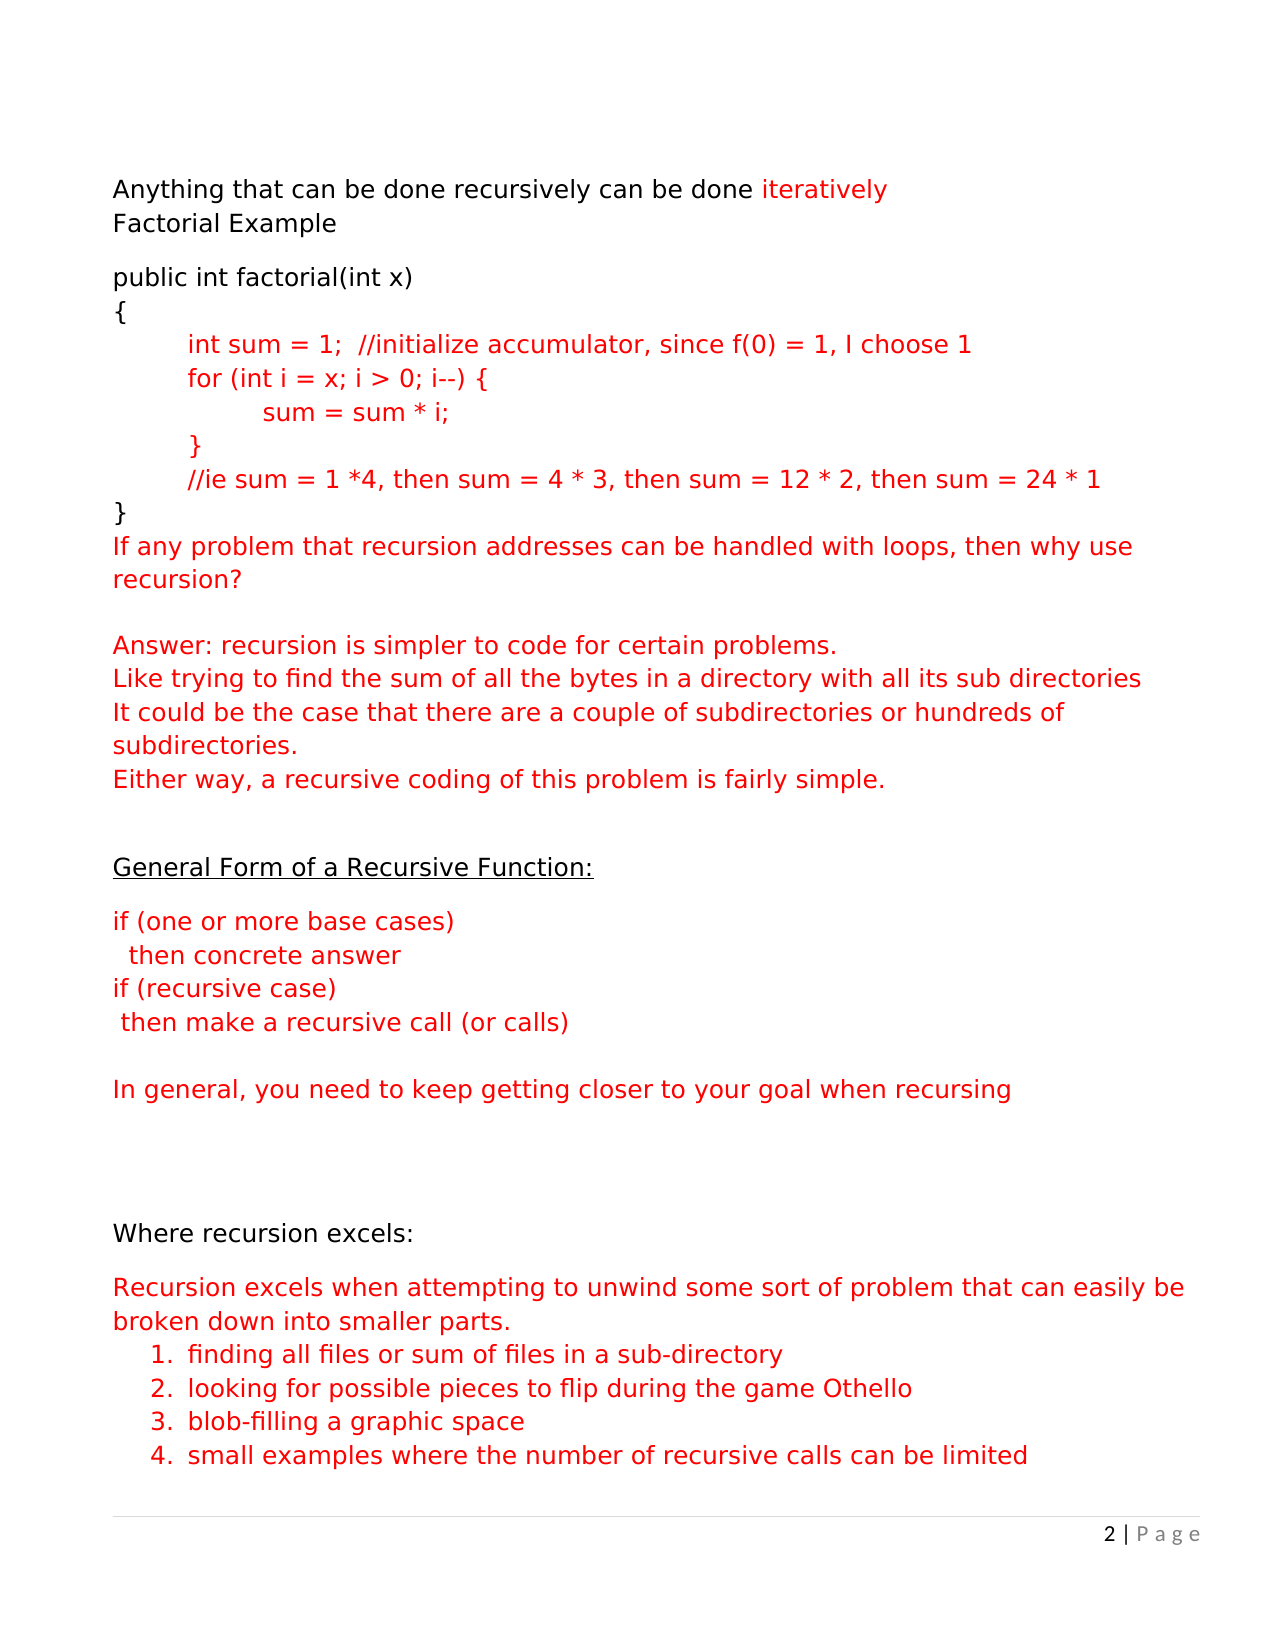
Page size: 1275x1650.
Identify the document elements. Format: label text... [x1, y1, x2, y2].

text Factorial Example [112, 209, 1200, 238]
text if (recursive case) [112, 974, 1200, 1004]
text sum = sum * i; [112, 398, 1200, 427]
text Where recursion excels: [112, 1219, 1200, 1248]
list finding all files or sum of files in a sub-directory [150, 1340, 1200, 1369]
text Like trying to find the sum of all the bytes in a directory with all its sub directories [112, 664, 1200, 694]
text } [112, 431, 1200, 460]
list small examples where the number of recursive calls can be limited [150, 1441, 1200, 1470]
text If any problem that recursion addresses can be handled with loops, then why use recursion? [112, 532, 1200, 627]
list blob-filling a graphic space [150, 1407, 1200, 1436]
text if (one or more base cases) [112, 907, 1200, 937]
text General Form of a Recursive Function: [112, 853, 1200, 882]
text It could be the case that there are a couple of subdirectories or hundreds of subdirectories. [112, 698, 1200, 761]
text In general, you need to keep getting closer to your goal when recursing [112, 1075, 1200, 1104]
text { [112, 297, 1200, 326]
text public int factorial(int x) [112, 263, 1200, 293]
text //ie sum = 1 *4, then sum = 4 * 3, then sum = 12 * 2, then sum = 24 * 1 [112, 465, 1200, 494]
text Either way, a recursive coding of this problem is fairly simple. [112, 765, 1200, 794]
list looking for possible pieces to flip during the game Othello [150, 1374, 1200, 1403]
text Recursion excels when attempting to unwind some sort of problem that can easily be broken down into smaller parts. [112, 1273, 1200, 1336]
text for (int i = x; i > 0; i--) { [112, 364, 1200, 393]
text int sum = 1; //initialize accumulator, since f(0) = 1, I choose 1 [112, 331, 1200, 360]
text then make a recursive call (or calls) [112, 1008, 1200, 1037]
text then concrete answer [112, 941, 1200, 970]
text } [112, 498, 1200, 527]
text Answer: recursion is simpler to code for certain problems. [112, 631, 1200, 660]
text Anything that can be done recursively can be done iteratively [112, 176, 1200, 205]
